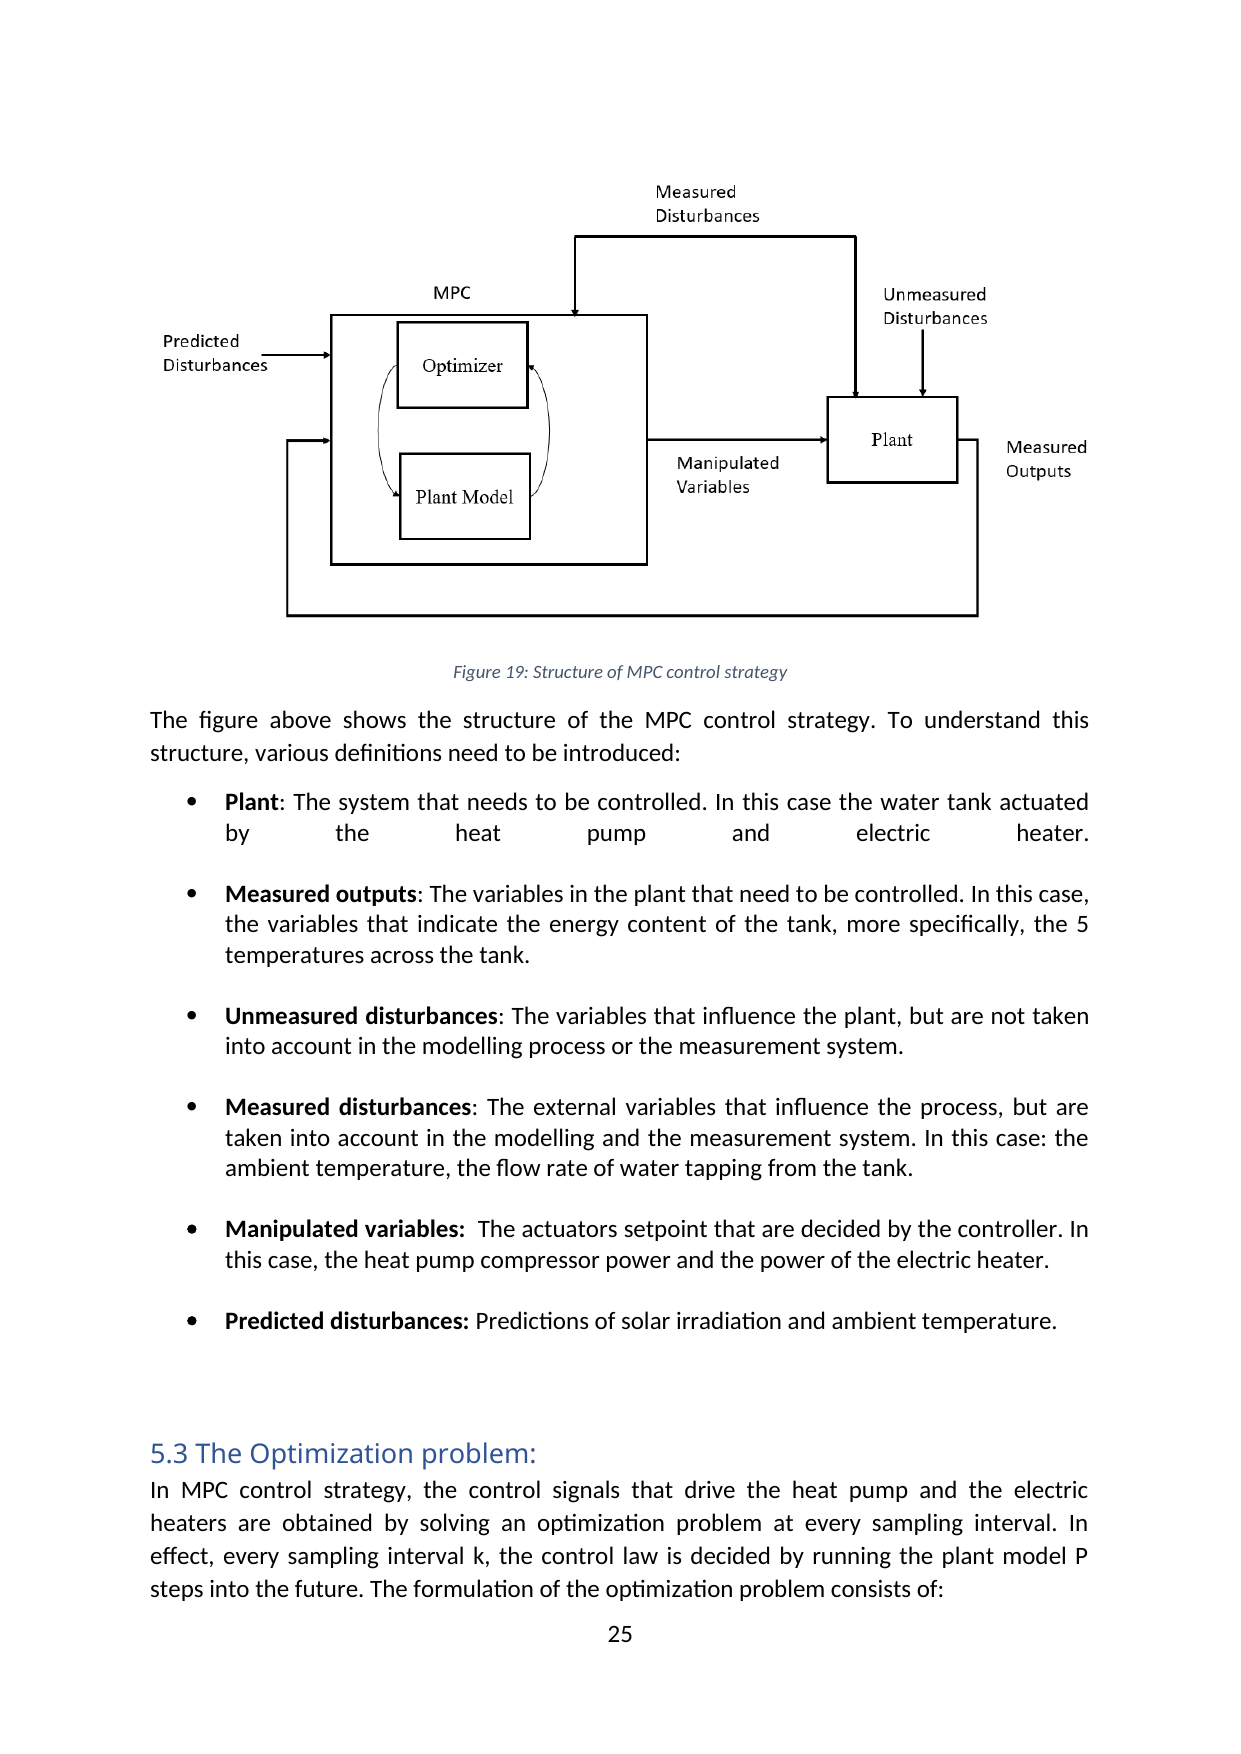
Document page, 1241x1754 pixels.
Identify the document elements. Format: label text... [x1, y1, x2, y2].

list Unmeasured disturbances: The variables that influence the plant, but are not taken into account in the modelling process or the measurement system. [187, 1000, 1090, 1061]
list Predicted disturbances: Predictions of solar irradiation and ambient temperature. [187, 1305, 1090, 1336]
list Manipulated variables: The actuators setpoint that are decided by the controller. In this case, the heat pump compressor power and the power of the electric heater. [187, 1214, 1090, 1275]
list Plant: The system that needs to be controlled. In this case the water tank actuated by the heat pump and electric heater. [187, 786, 1090, 878]
picture [150, 150, 1091, 641]
text In MPC control strategy, the control signals that drive the heat pump and the electric heaters are obtained by solving an optimization problem at every sampling interval. In effect, every sampling interval k, the control law is decided by running the plant model P steps into the future. The formulation of the optimization problem consists of: [150, 1475, 1090, 1604]
text Figure 19: Structure of MPC control strategy [150, 660, 1090, 683]
subtitle 5.3 The Optimization problem: [150, 1435, 1090, 1472]
list Measured outputs: The variables in the plant that need to be controlled. In this case, the variables that indicate the energy content of the tank, more specifically, the 5 temperatures across the tank. [187, 878, 1090, 969]
text The figure above shows the structure of the MPC control strategy. To understand this structure, various definitions need to be introduced: [150, 704, 1090, 767]
list Measured disturbances: The external variables that influence the process, but are taken into account in the modelling and the measurement system. In this case: the ambient temperature, the flow rate of water tapping from the tank. [187, 1092, 1090, 1183]
